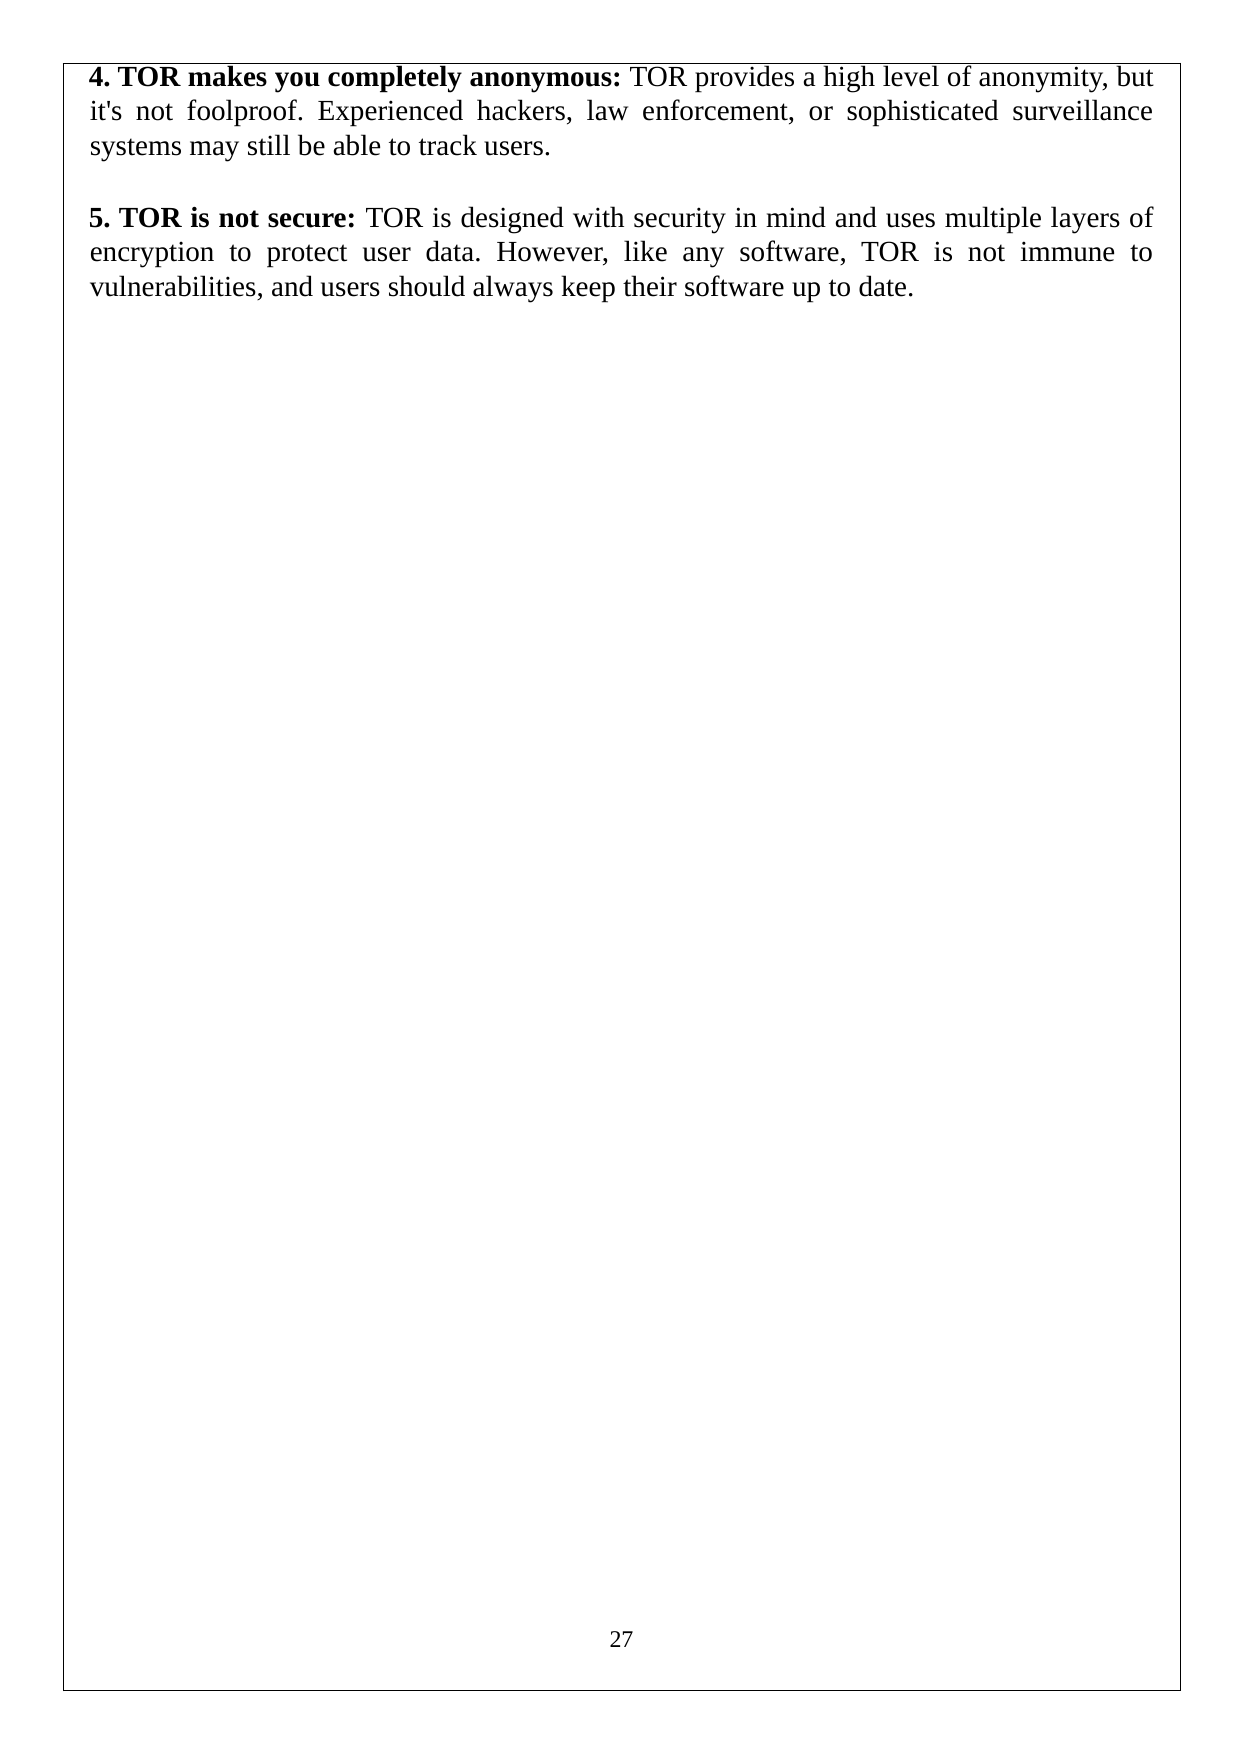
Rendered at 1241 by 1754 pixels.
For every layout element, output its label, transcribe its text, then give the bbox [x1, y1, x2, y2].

text 4. TOR makes you completely anonymous: TOR provides a high level of anonymity, but it's not foolproof. Experienced hackers, law enforcement, or sophisticated surveillance systems may still be able to track users. [88, 64, 1154, 162]
text 5. TOR is not secure: TOR is designed with security in mind and uses multiple layers of encryption to protect user data. However, like any software, TOR is not immune to vulnerabilities, and users should always keep their software up to date. [88, 200, 1154, 302]
